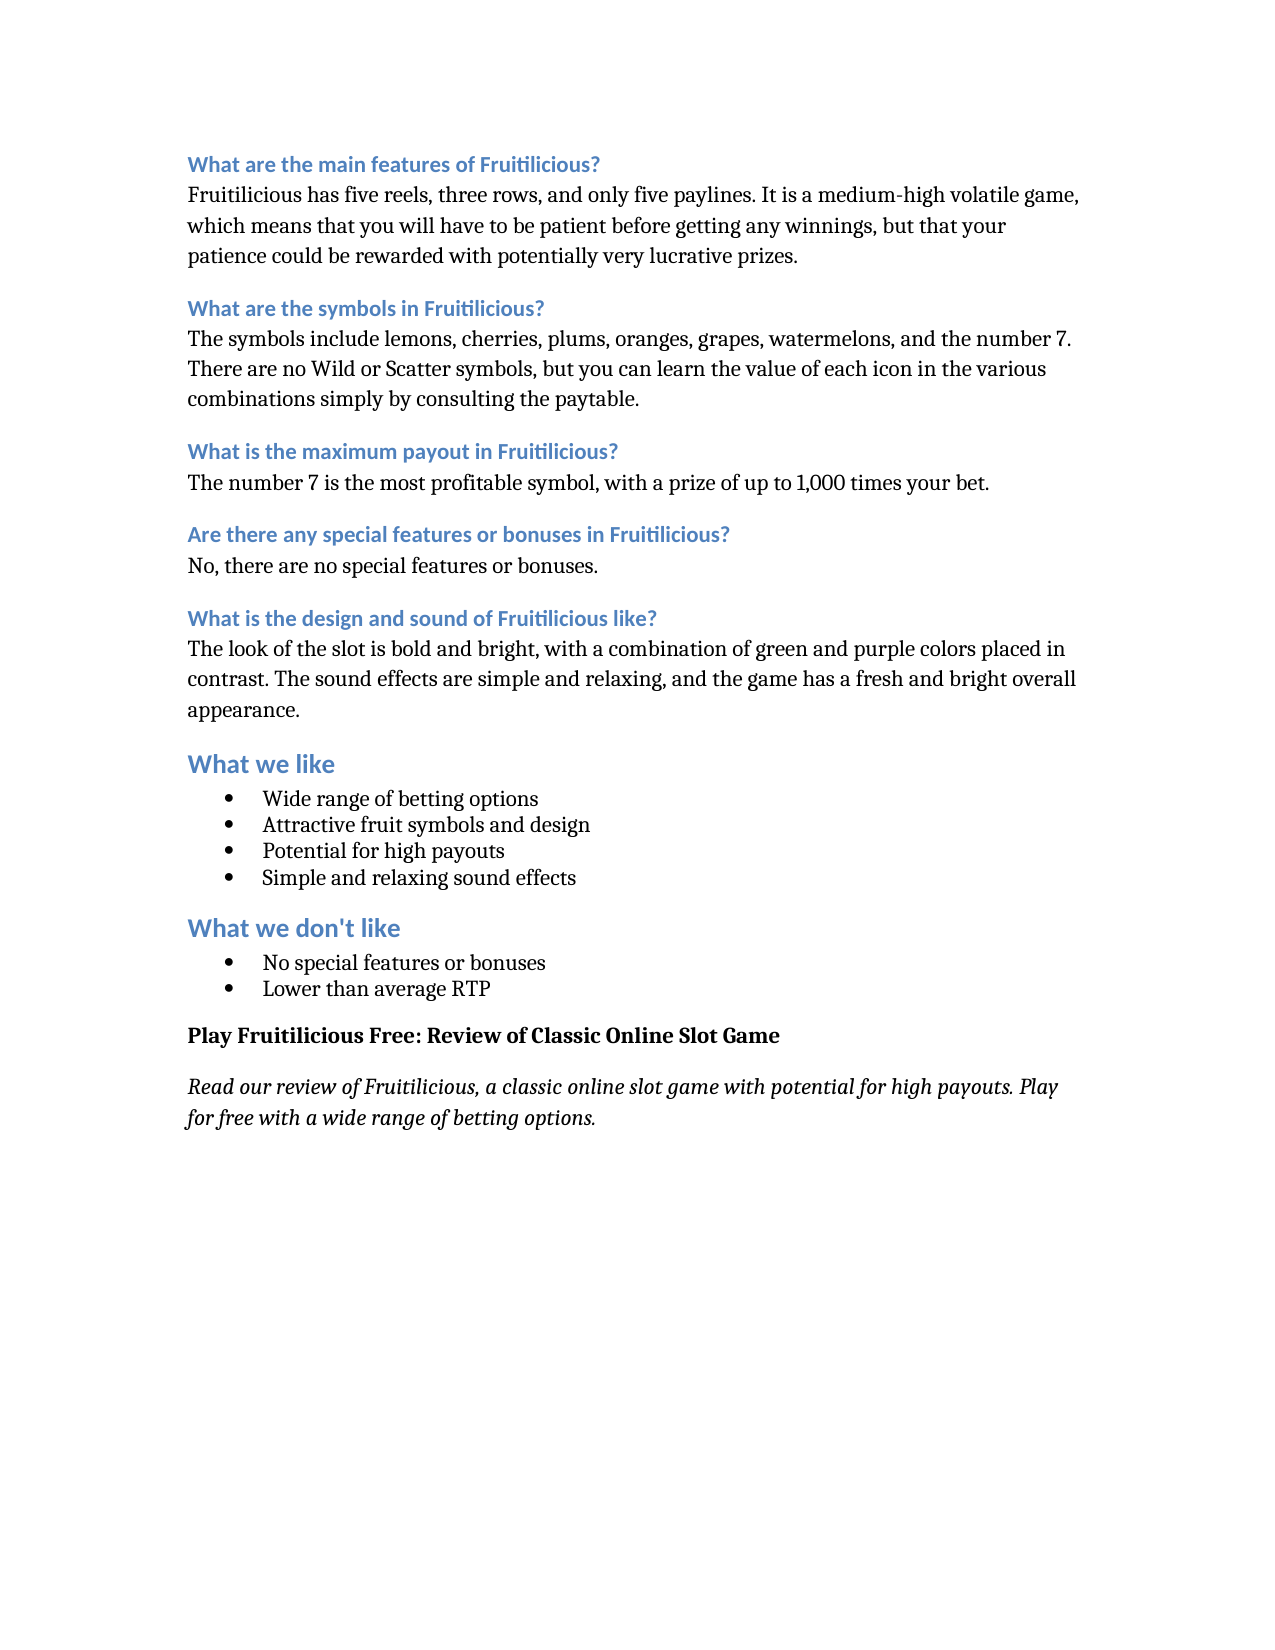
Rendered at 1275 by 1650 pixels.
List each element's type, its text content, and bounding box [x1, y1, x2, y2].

subtitle What is the maximum payout in Fruitilicious? [187, 437, 1087, 465]
text No, there are no special features or bonuses. [187, 553, 1087, 579]
text Read our review of Fruitilicious, a classic online slot game with potential for high payouts. Play for free with a wide range of betting options. [187, 1074, 1087, 1131]
list Potential for high payouts [225, 838, 1087, 864]
text The look of the slot is bold and bright, with a combination of green and purple colors placed in contrast. The sound effects are simple and relaxing, and the game has a fresh and bright overall appearance. [187, 636, 1087, 723]
text The symbols include lemons, cherries, plums, oranges, grapes, watermelons, and the number 7. There are no Wild or Scatter symbols, but you can learn the value of each icon in the various combinations simply by consulting the paytable. [187, 326, 1087, 413]
list No special features or bonuses [225, 949, 1087, 976]
text Play Fruitilicious Free: Review of Classic Online Slot Game [187, 1023, 1087, 1049]
list Simple and relaxing sound effects [225, 864, 1087, 891]
subtitle What is the design and sound of Fruitilicious like? [187, 604, 1087, 632]
text Fruitilicious has five reels, three rows, and only five paylines. It is a medium-high volatile game, which means that you will have to be patient before getting any winnings, but that your patience could be rewarded with potentially very lucrative prizes. [187, 182, 1087, 269]
list Wide range of betting options [225, 785, 1087, 812]
subtitle What are the main features of Fruitilicious? [187, 150, 1087, 178]
subtitle What we don't like [187, 912, 1087, 944]
subtitle What we like [187, 747, 1087, 780]
list Attractive fruit symbols and design [225, 812, 1087, 838]
subtitle What are the symbols in Fruitilicious? [187, 294, 1087, 322]
subtitle Are there any special features or bonuses in Fruitilicious? [187, 521, 1087, 548]
list Lower than average RTP [225, 976, 1087, 1002]
text The number 7 is the most profitable symbol, with a prize of up to 1,000 times your bet. [187, 469, 1087, 496]
